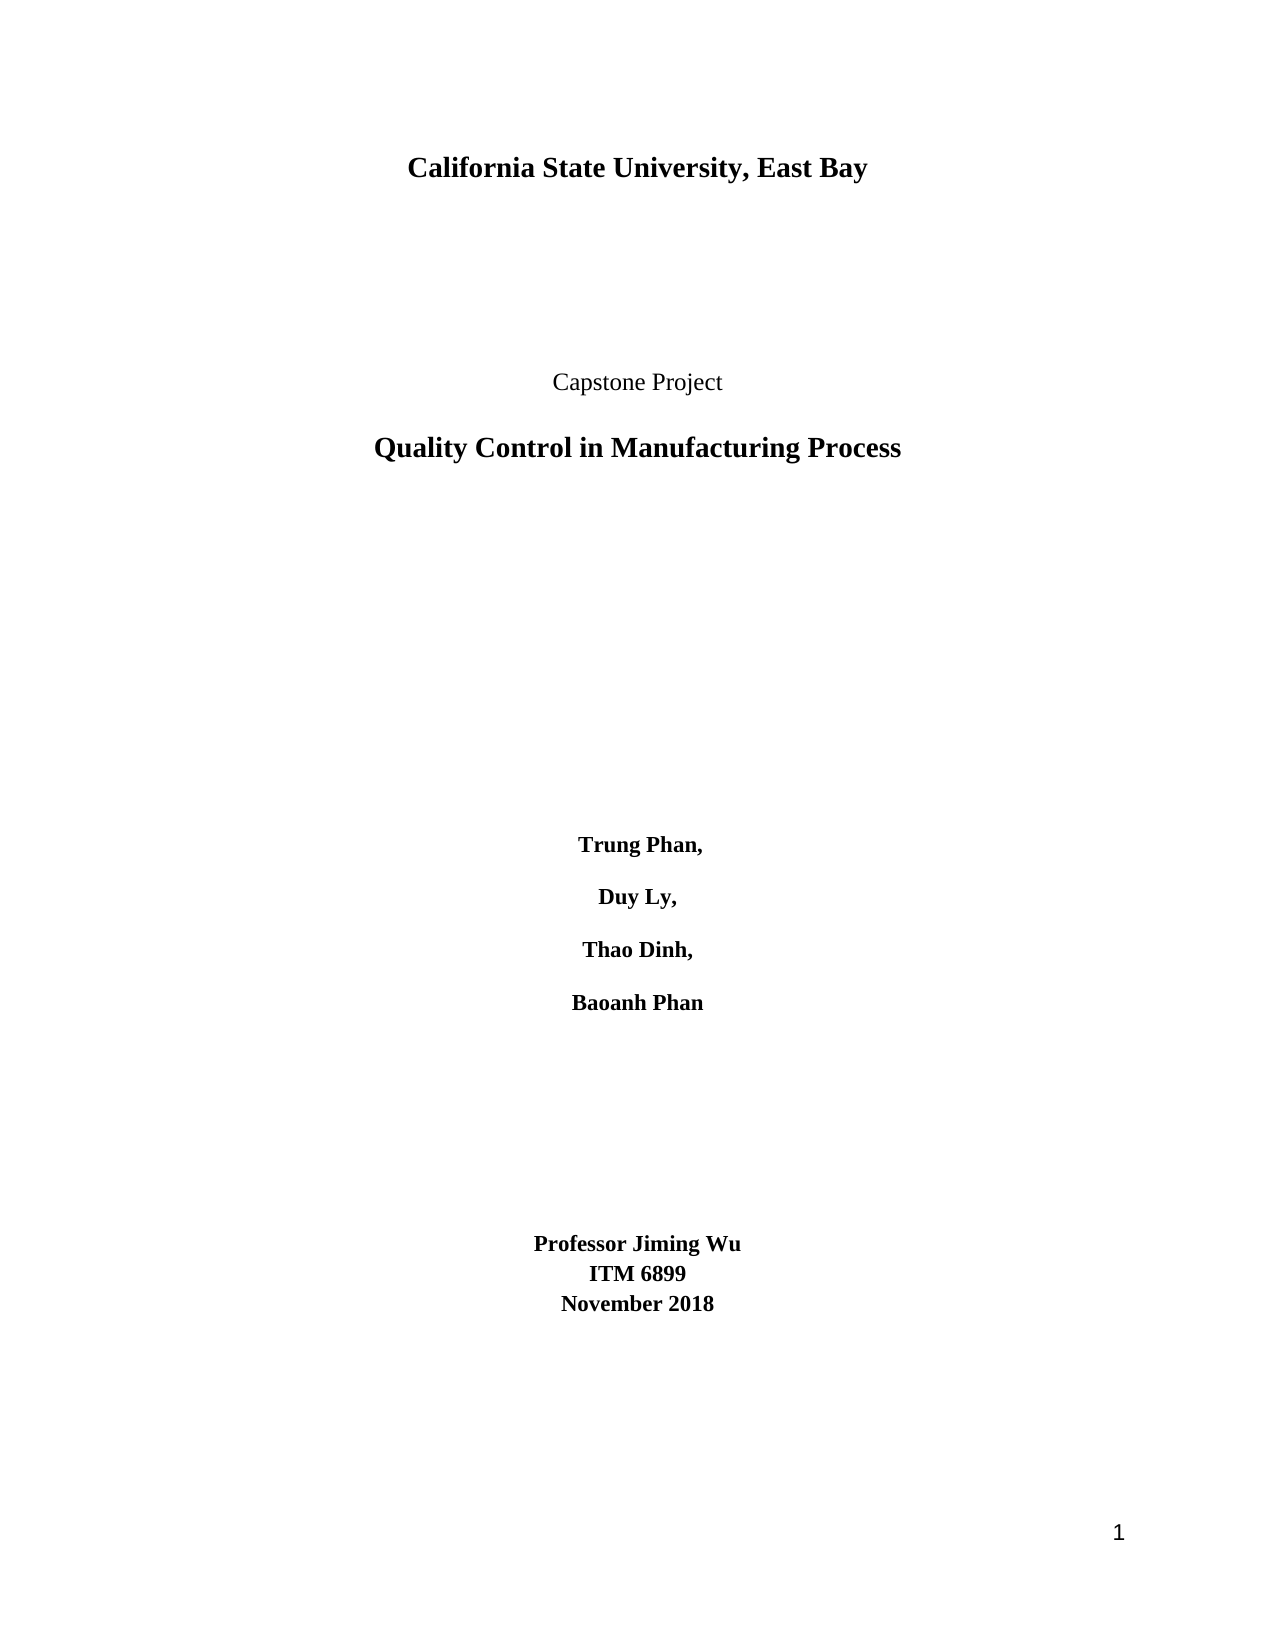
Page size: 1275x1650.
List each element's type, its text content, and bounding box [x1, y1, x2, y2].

text Quality Control in Manufacturing Process [150, 430, 1125, 463]
text California State University, East Bay [150, 150, 1125, 183]
text November 2018 [150, 1290, 1125, 1317]
text Baoanh Phan [150, 989, 1125, 1015]
text Duy Ly, [150, 883, 1125, 910]
subtitle Capstone Project [150, 367, 1125, 396]
text ITM 6899 [150, 1260, 1125, 1286]
text Thao Dinh, [150, 936, 1125, 962]
text Professor Jiming Wu [150, 1230, 1125, 1256]
text Trung Phan, [150, 831, 1125, 857]
